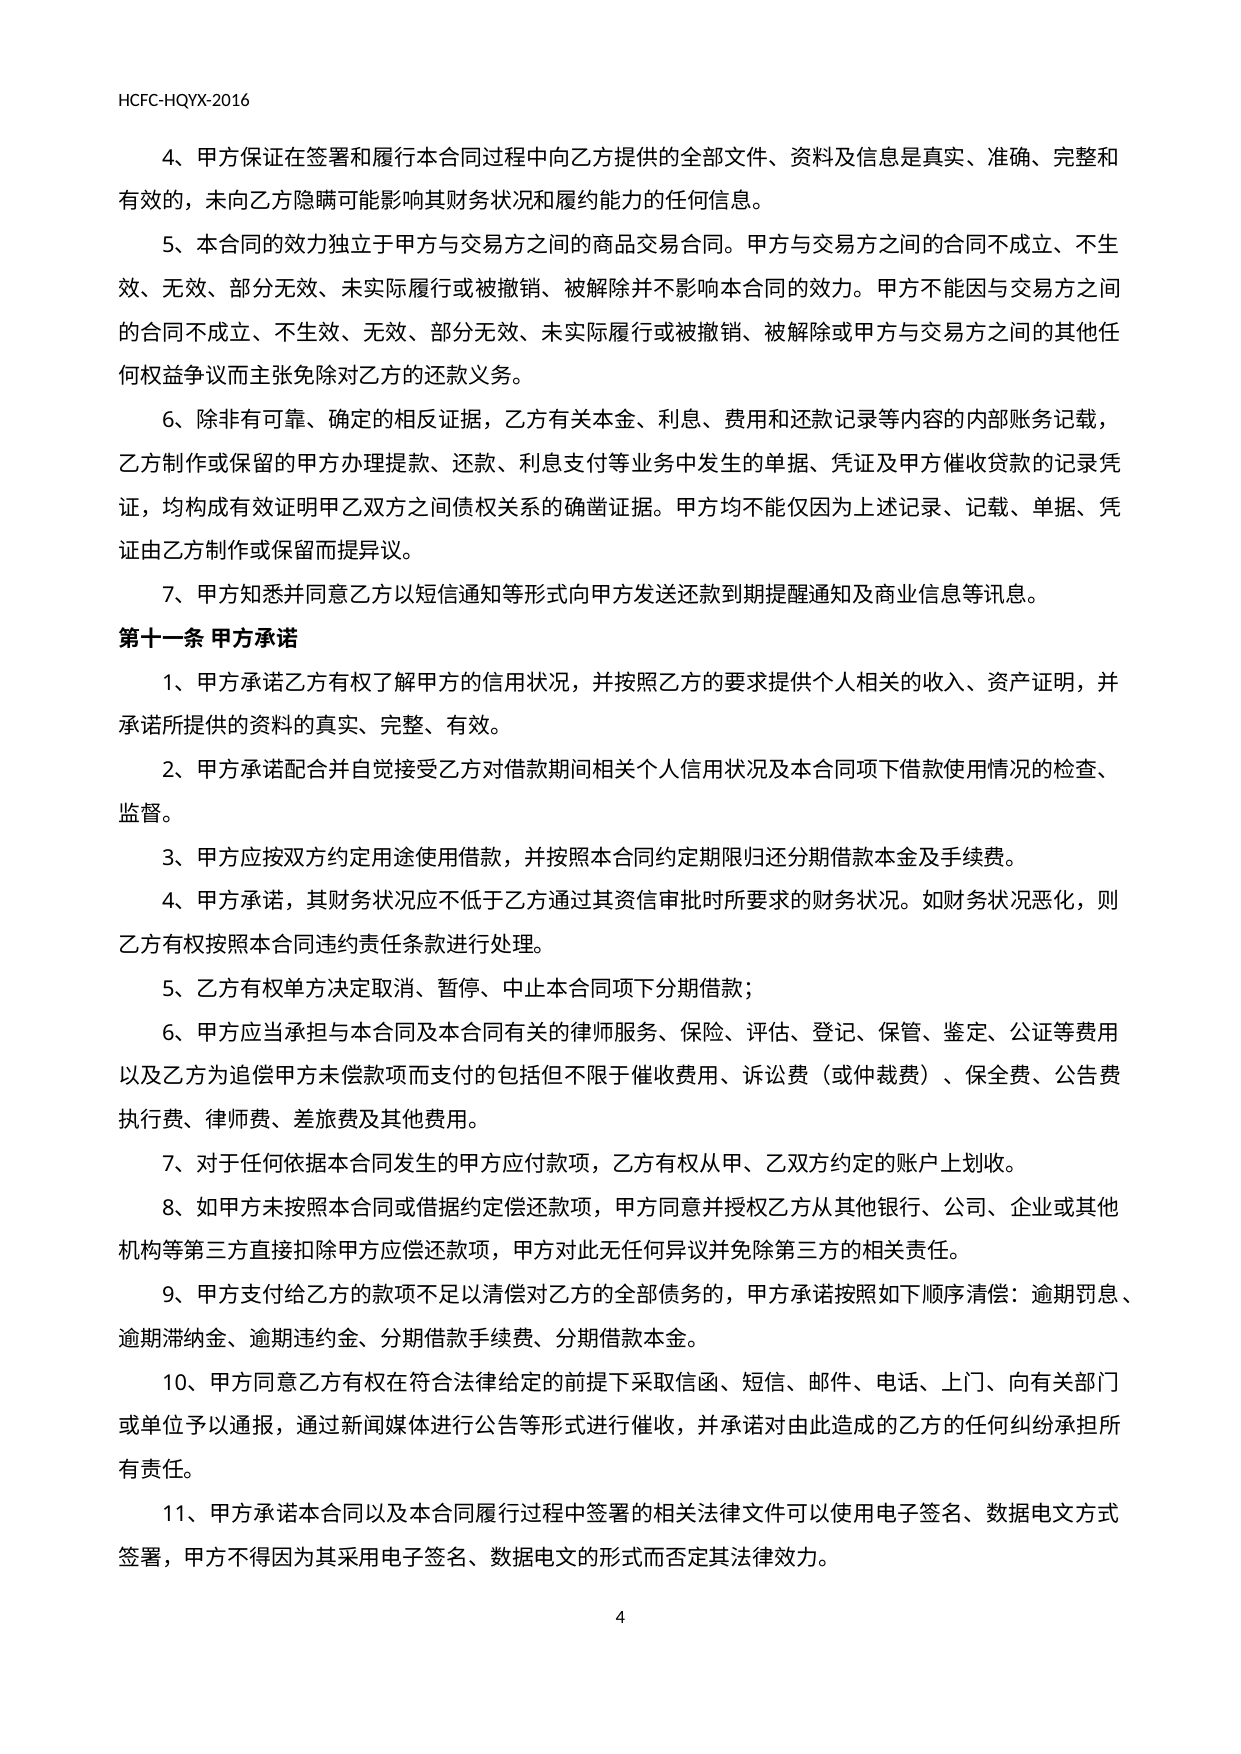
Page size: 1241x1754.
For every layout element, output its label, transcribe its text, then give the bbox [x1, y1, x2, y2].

text 5、乙方有权单方决定取消、暂停、中止本合同项下分期借款； [118, 961, 1122, 1005]
text 5、本合同的效力独立于甲方与交易方之间的商品交易合同。甲方与交易方之间的合同不成立、不生效、无效、部分无效、未实际履行或被撤销、被解除并不影响本合同的效力。甲方不能因与交易方之间的合同不成立、不生效、无效、部分无效、未实际履行或被撤销、被解除或甲方与交易方之间的其他任何权益争议而主张免除对乙方的还款义务。 [118, 218, 1122, 393]
text 10、甲方同意乙方有权在符合法律给定的前提下采取信函、短信、邮件、电话、上门、向有关部门或单位予以通报，通过新闻媒体进行公告等形式进行催收，并承诺对由此造成的乙方的任何纠纷承担所有责任。 [118, 1355, 1122, 1486]
text 4、甲方保证在签署和履行本合同过程中向乙方提供的全部文件、资料及信息是真实、准确、完整和有效的，未向乙方隐瞒可能影响其财务状况和履约能力的任何信息。 [118, 130, 1122, 218]
text 3、甲方应按双方约定用途使用借款，并按照本合同约定期限归还分期借款本金及手续费。 [118, 830, 1122, 874]
text 7、对于任何依据本合同发生的甲方应付款项，乙方有权从甲、乙双方约定的账户上划收。 [118, 1136, 1122, 1180]
text 6、除非有可靠、确定的相反证据，乙方有关本金、利息、费用和还款记录等内容的内部账务记载，乙方制作或保留的甲方办理提款、还款、利息支付等业务中发生的单据、凭证及甲方催收贷款的记录凭证，均构成有效证明甲乙双方之间债权关系的确凿证据。甲方均不能仅因为上述记录、记载、单据、凭证由乙方制作或保留而提异议。 [118, 393, 1122, 568]
text 7、甲方知悉并同意乙方以短信通知等形式向甲方发送还款到期提醒通知及商业信息等讯息。 [118, 568, 1122, 611]
text 1、甲方承诺乙方有权了解甲方的信用状况，并按照乙方的要求提供个人相关的收入、资产证明，并承诺所提供的资料的真实、完整、有效。 [118, 655, 1122, 743]
text 4、甲方承诺，其财务状况应不低于乙方通过其资信审批时所要求的财务状况。如财务状况恶化，则乙方有权按照本合同违约责任条款进行处理。 [118, 874, 1122, 961]
text 6、甲方应当承担与本合同及本合同有关的律师服务、保险、评估、登记、保管、鉴定、公证等费用以及乙方为追偿甲方未偿款项而支付的包括但不限于催收费用、诉讼费（或仲裁费）、保全费、公告费、执行费、律师费、差旅费及其他费用。 [118, 1005, 1122, 1136]
text 2、甲方承诺配合并自觉接受乙方对借款期间相关个人信用状况及本合同项下借款使用情况的检查、监督。 [118, 743, 1122, 830]
text 11、甲方承诺本合同以及本合同履行过程中签署的相关法律文件可以使用电子签名、数据电文方式签署，甲方不得因为其采用电子签名、数据电文的形式而否定其法律效力。 [118, 1486, 1122, 1574]
text 8、如甲方未按照本合同或借据约定偿还款项，甲方同意并授权乙方从其他银行、公司、企业或其他机构等第三方直接扣除甲方应偿还款项，甲方对此无任何异议并免除第三方的相关责任。 [118, 1180, 1122, 1268]
text 9、甲方支付给乙方的款项不足以清偿对乙方的全部债务的，甲方承诺按照如下顺序清偿：逾期罚息、逾期滞纳金、逾期违约金、分期借款手续费、分期借款本金。 [118, 1268, 1122, 1355]
text 第十一条 甲方承诺 [118, 611, 1122, 655]
